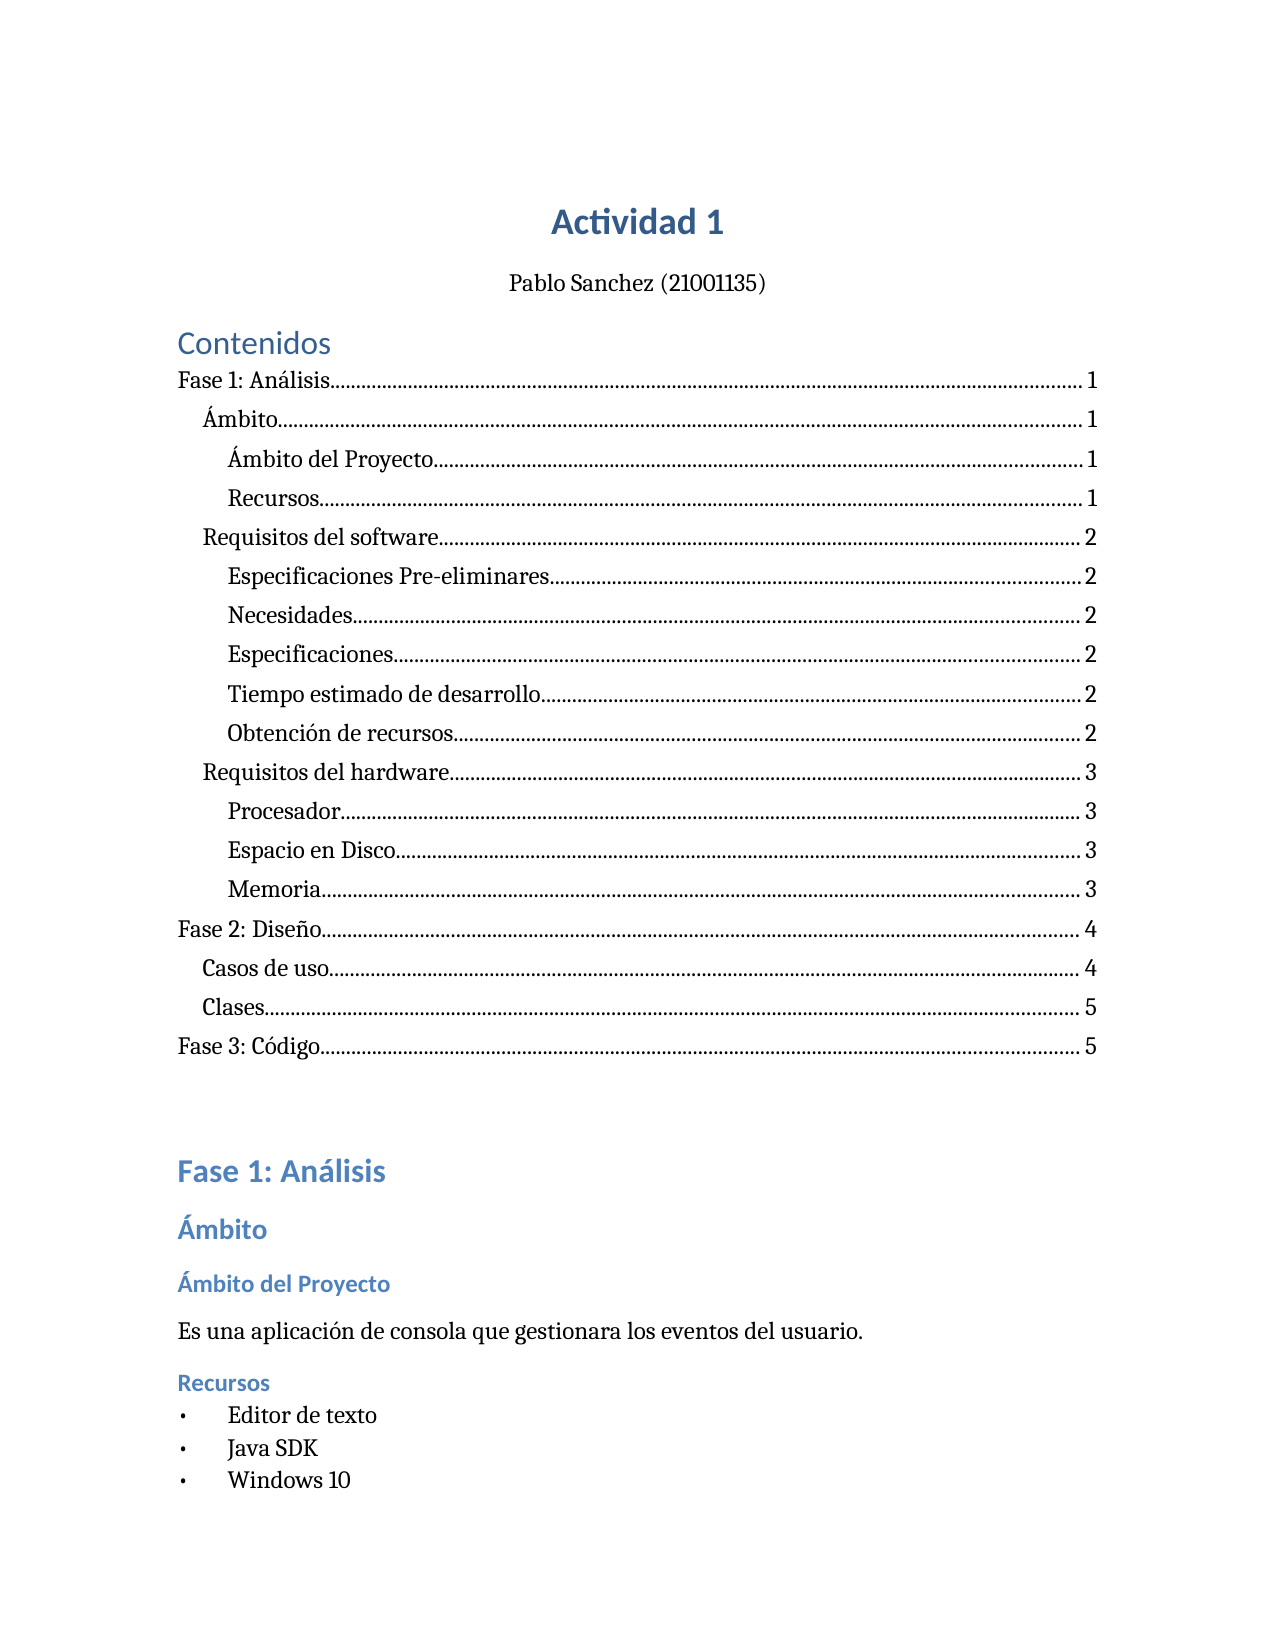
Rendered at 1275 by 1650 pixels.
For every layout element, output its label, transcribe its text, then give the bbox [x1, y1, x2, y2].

subtitle Ámbito [177, 1211, 1098, 1247]
list Editor de texto [177, 1401, 1098, 1430]
text Es una aplicación de consola que gestionara los eventos del usuario. [177, 1317, 1098, 1346]
subtitle Ámbito del Proyecto [177, 1268, 1098, 1298]
list Java SDK [177, 1433, 1098, 1462]
subtitle Recursos [177, 1367, 1098, 1397]
subtitle Fase 1: Análisis [177, 1150, 1098, 1191]
list Windows 10 [177, 1466, 1098, 1495]
text Pablo Sanchez (21001135) [177, 268, 1098, 297]
title Actividad 1 [177, 198, 1098, 243]
